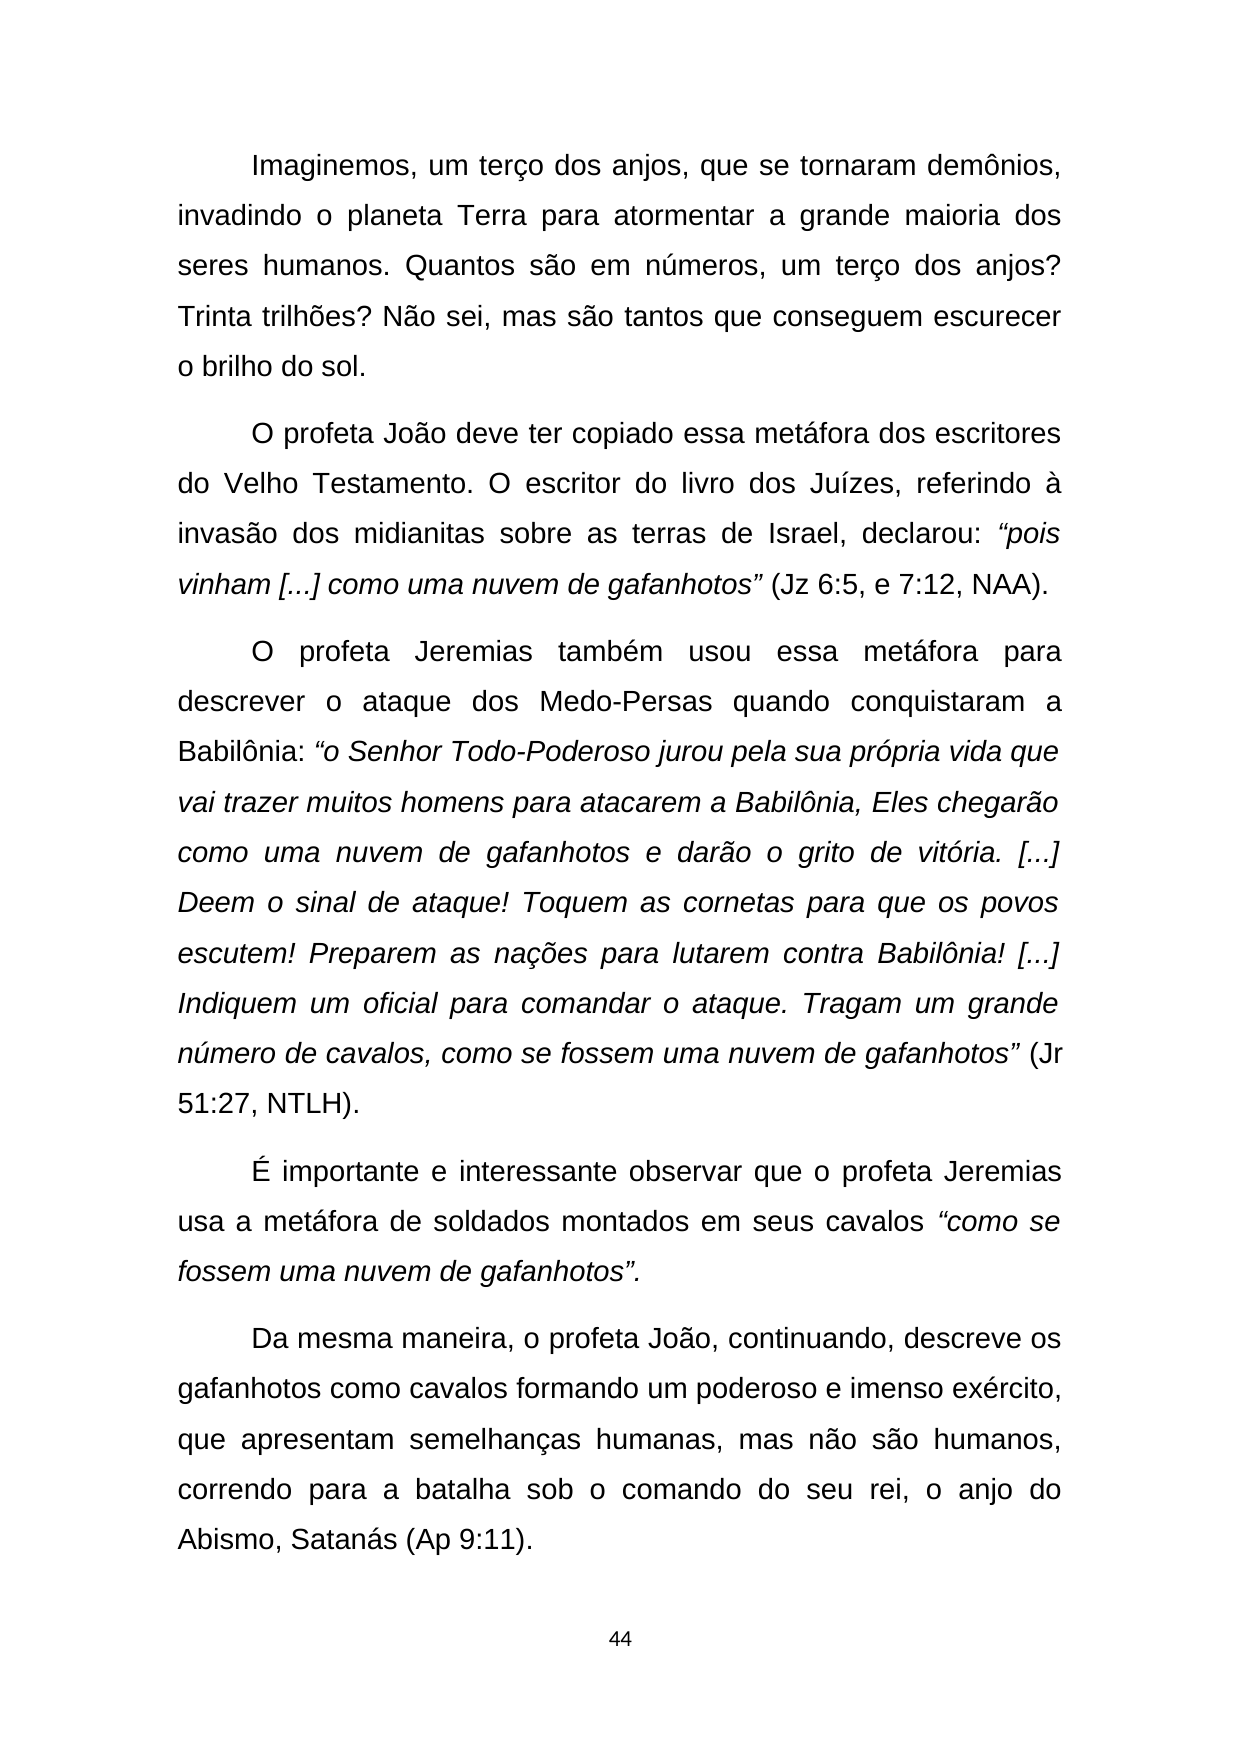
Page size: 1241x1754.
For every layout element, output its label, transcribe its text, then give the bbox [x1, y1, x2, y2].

text Imaginemos, um terço dos anjos, que se tornaram demônios, invadindo o planeta Terra para atormentar a grande maioria dos seres humanos. Quantos são em números, um terço dos anjos? Trinta trilhões? Não sei, mas são tantos que conseguem escurecer o brilho do sol. [177, 148, 1063, 382]
text O profeta João deve ter copiado essa metáfora dos escritores do Velho Testamento. O escritor do livro dos Juízes, referindo à invasão dos midianitas sobre as terras de Israel, declarou: “pois vinham [...] como uma nuvem de gafanhotos” (Jz 6:5, e 7:12, NAA). [177, 416, 1063, 600]
text O profeta Jeremias também usou essa metáfora para descrever o ataque dos Medo-Persas quando conquistaram a Babilônia: “o Senhor Todo-Poderoso jurou pela sua própria vida que vai trazer muitos homens para atacarem a Babilônia, Eles chegarão como uma nuvem de gafanhotos e darão o grito de vitória. [...] Deem o sinal de ataque! Toquem as cornetas para que os povos escutem! Preparem as nações para lutarem contra Babilônia! [...] Indiquem um oficial para comandar o ataque. Tragam um grande número de cavalos, como se fossem uma nuvem de gafanhotos” (Jr 51:27, NTLH). [177, 634, 1063, 1120]
text É importante e interessante observar que o profeta Jeremias usa a metáfora de soldados montados em seus cavalos “como se fossem uma nuvem de gafanhotos”. [177, 1153, 1063, 1288]
text Da mesma maneira, o profeta João, continuando, descreve os gafanhotos como cavalos formando um poderoso e imenso exército, que apresentam semelhanças humanas, mas não são humanos, correndo para a batalha sob o comando do seu rei, o anjo do Abismo, Satanás (Ap 9:11). [177, 1321, 1063, 1556]
